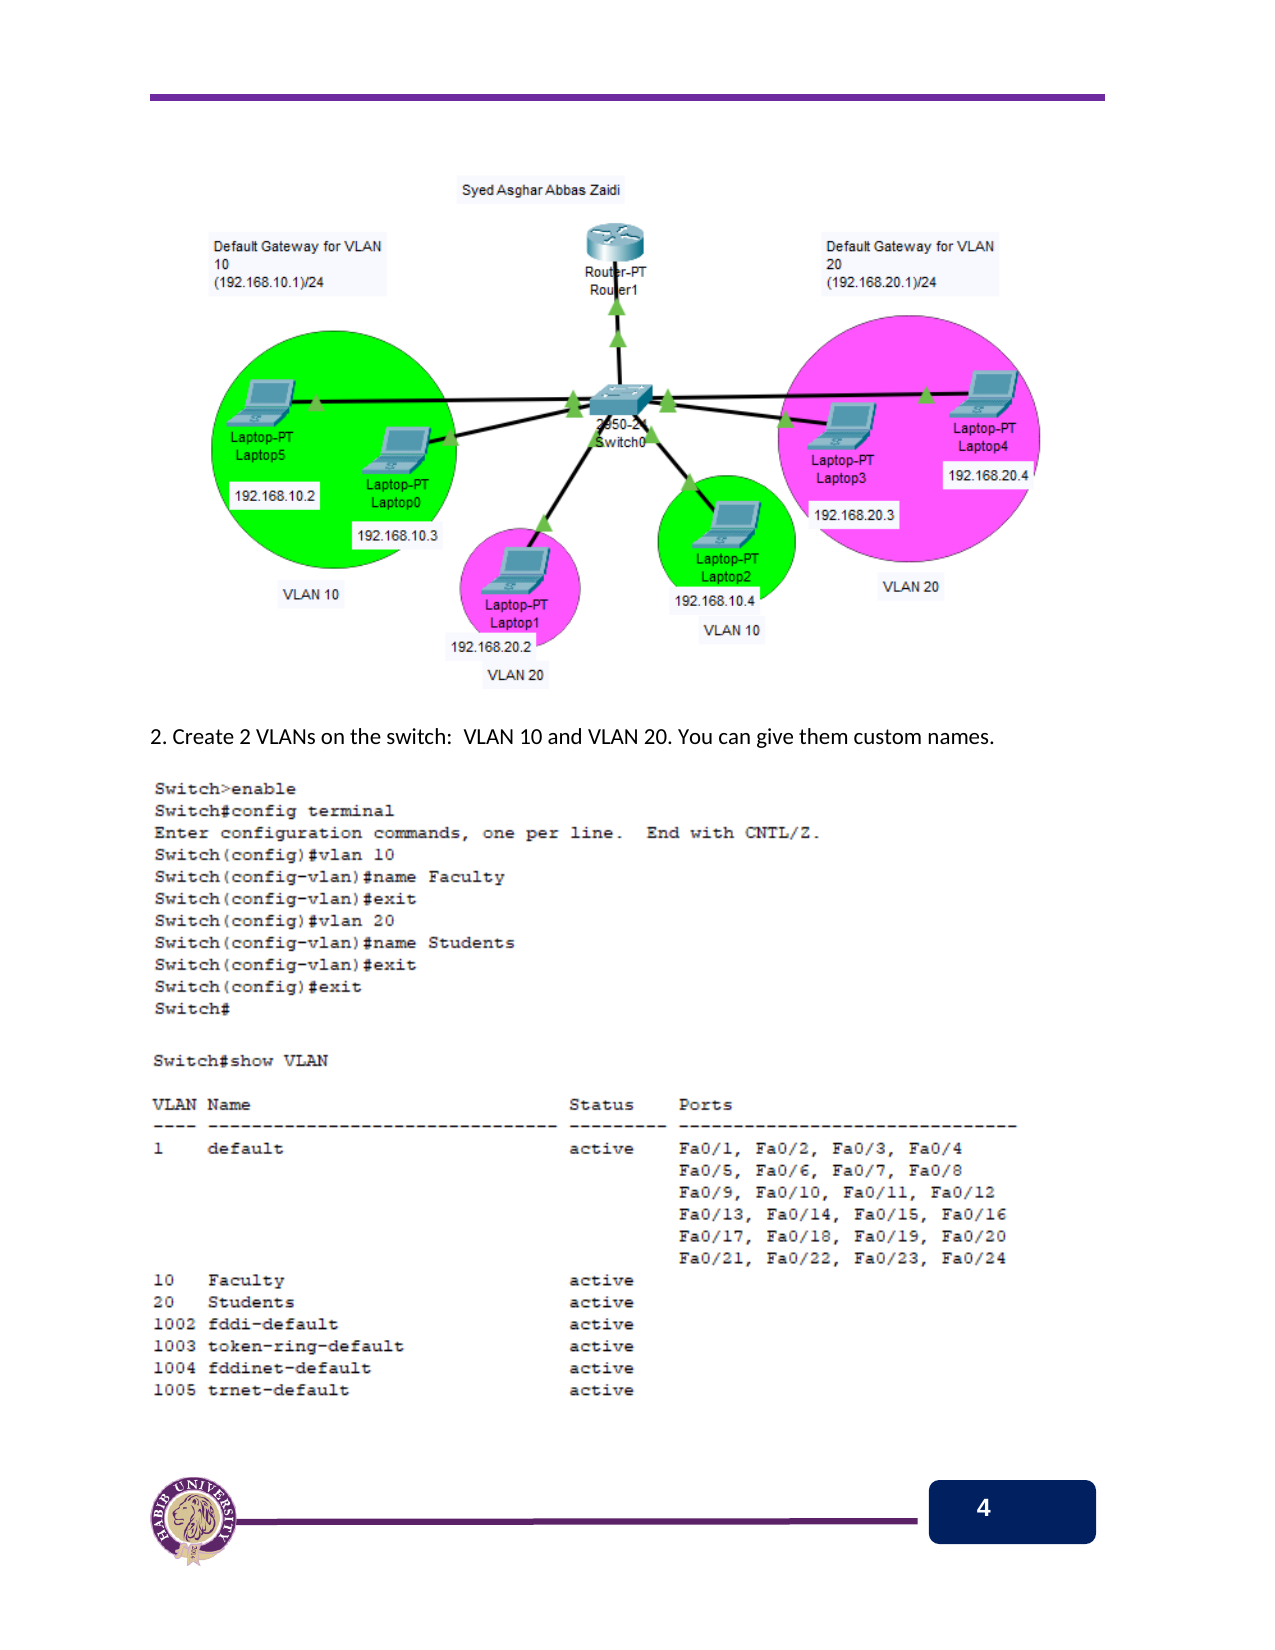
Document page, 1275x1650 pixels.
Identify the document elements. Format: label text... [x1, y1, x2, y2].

picture [150, 150, 1125, 693]
picture [150, 1049, 1118, 1408]
picture [150, 777, 872, 1022]
text 2. Create 2 VLANs on the switch: VLAN 10 and VLAN 20. You can give them custom names. [150, 722, 1125, 750]
picture [954, 1492, 1076, 1536]
picture [150, 1468, 239, 1566]
